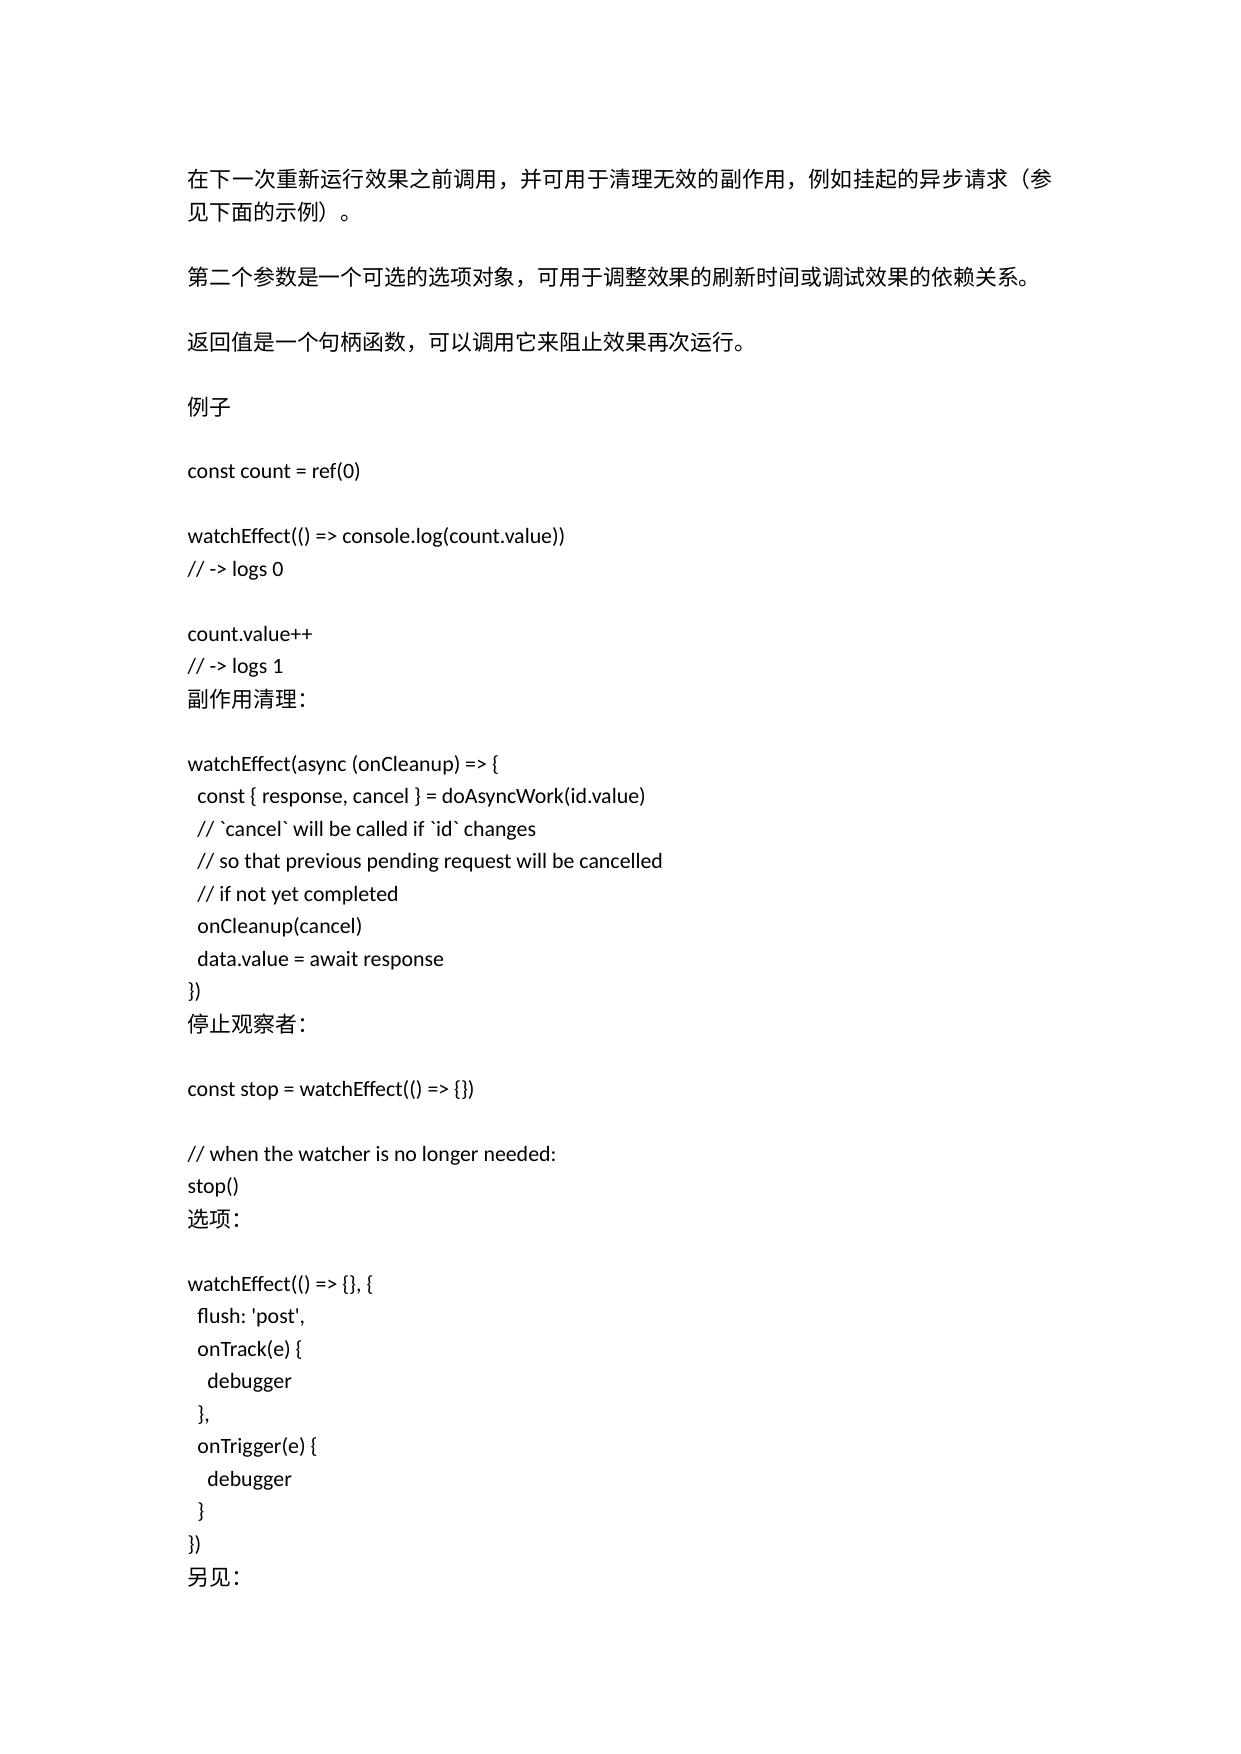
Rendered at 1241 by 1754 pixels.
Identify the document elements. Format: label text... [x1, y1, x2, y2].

list // if not yet completed [187, 877, 1053, 909]
list // when the watcher is no longer needed: [187, 1137, 1053, 1169]
list watchEffect(() => {}, { [187, 1267, 1053, 1299]
list 例子 [187, 389, 1053, 422]
list 选项： [187, 1202, 1053, 1234]
list data.value = await response [187, 942, 1053, 974]
list debugger [187, 1462, 1053, 1494]
list 另见： [187, 1559, 1053, 1592]
list const { response, cancel } = doAsyncWork(id.value) [187, 779, 1053, 812]
list onCleanup(cancel) [187, 909, 1053, 942]
list // so that previous pending request will be cancelled [187, 844, 1053, 877]
list 第二个参数是一个可选的选项对象，可用于调整效果的刷新时间或调试效果的依赖关系。 [187, 259, 1053, 292]
list count.value++ [187, 617, 1053, 649]
list } [187, 1494, 1053, 1527]
list flush: 'post', [187, 1299, 1053, 1332]
list watchEffect(async (onCleanup) => { [187, 747, 1053, 779]
list }) [187, 974, 1053, 1007]
list 副作用清理： [187, 682, 1053, 714]
list watchEffect(() => console.log(count.value)) [187, 519, 1053, 552]
list debugger [187, 1364, 1053, 1397]
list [187, 162, 1053, 227]
list onTrack(e) { [187, 1332, 1053, 1364]
list 停止观察者： [187, 1007, 1053, 1039]
list 返回值是一个句柄函数，可以调用它来阻止效果再次运行。 [187, 324, 1053, 357]
list const stop = watchEffect(() => {}) [187, 1072, 1053, 1104]
list stop() [187, 1169, 1053, 1202]
list // -> logs 0 [187, 552, 1053, 584]
list // `cancel` will be called if `id` changes [187, 812, 1053, 844]
list }) [187, 1527, 1053, 1559]
list // -> logs 1 [187, 649, 1053, 682]
list }, [187, 1397, 1053, 1429]
list onTrigger(e) { [187, 1429, 1053, 1462]
list const count = ref(0) [187, 454, 1053, 487]
